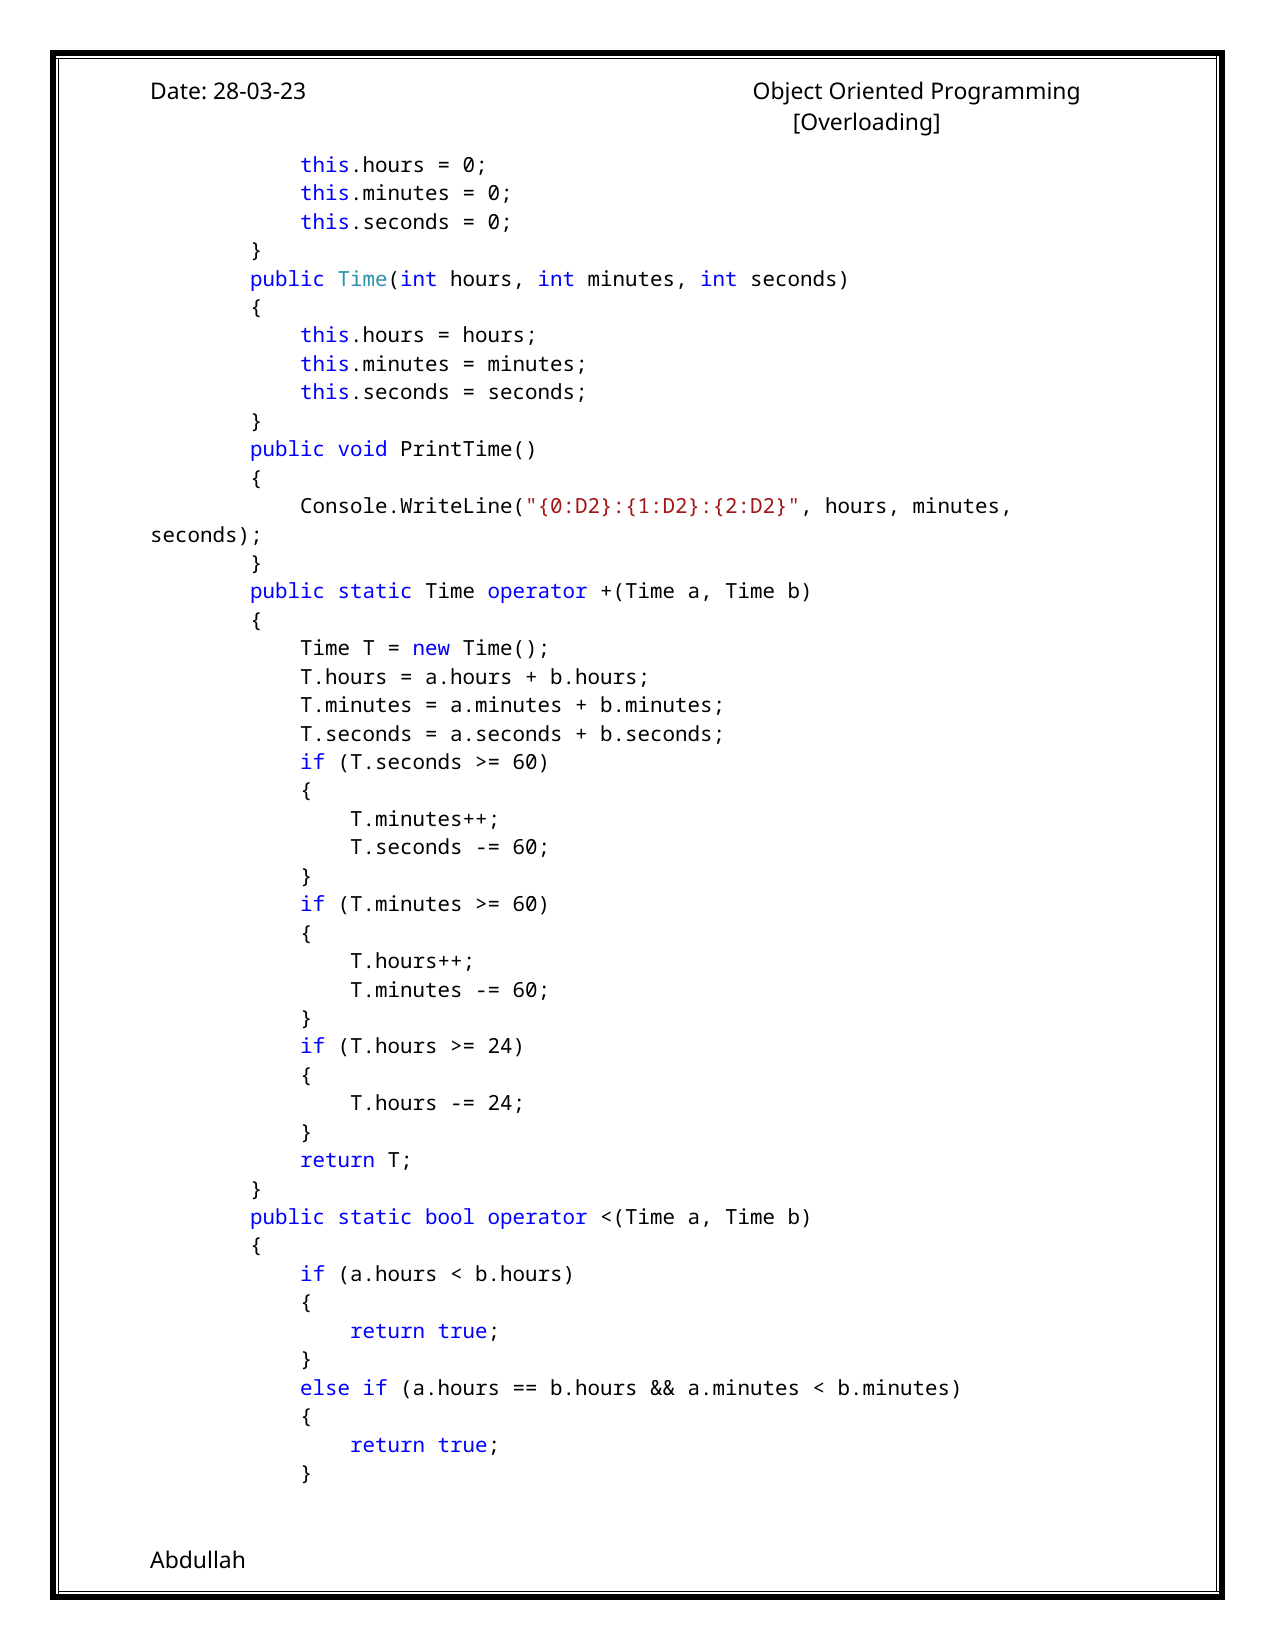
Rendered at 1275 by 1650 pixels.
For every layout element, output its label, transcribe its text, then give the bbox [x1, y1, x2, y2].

text T.hours++; [150, 946, 1125, 975]
text T.minutes = a.minutes + b.minutes; [150, 690, 1125, 719]
text } [150, 1117, 1125, 1145]
text if (T.minutes >= 60) [150, 889, 1125, 918]
text this.seconds = 0; [150, 207, 1125, 235]
text { [150, 1287, 1125, 1316]
text return true; [150, 1430, 1125, 1458]
text } [150, 1174, 1125, 1202]
text T.hours = a.hours + b.hours; [150, 662, 1125, 690]
text } [150, 1003, 1125, 1032]
text if (T.seconds >= 60) [150, 747, 1125, 776]
text T.minutes -= 60; [150, 975, 1125, 1003]
text public static Time operator +(Time a, Time b) [150, 577, 1125, 605]
text { [150, 918, 1125, 946]
text this.hours = hours; [150, 321, 1125, 349]
text { [150, 292, 1125, 321]
text { [150, 1401, 1125, 1430]
text { [150, 463, 1125, 491]
text return true; [150, 1316, 1125, 1344]
text public static bool operator <(Time a, Time b) [150, 1202, 1125, 1231]
text public void PrintTime() [150, 434, 1125, 463]
text Console.WriteLine("{0:D2}:{1:D2}:{2:D2}", hours, minutes, seconds); [150, 491, 1125, 548]
text if (a.hours < b.hours) [150, 1259, 1125, 1287]
text { [150, 1231, 1125, 1259]
text } [150, 406, 1125, 434]
text } [150, 548, 1125, 577]
text } [150, 861, 1125, 889]
text this.minutes = 0; [150, 178, 1125, 207]
text T.hours -= 24; [150, 1088, 1125, 1117]
text return T; [150, 1145, 1125, 1174]
text Time T = new Time(); [150, 633, 1125, 662]
text { [150, 605, 1125, 633]
text this.minutes = minutes; [150, 349, 1125, 377]
text this.seconds = seconds; [150, 377, 1125, 406]
text } [150, 1344, 1125, 1373]
text public Time(int hours, int minutes, int seconds) [150, 264, 1125, 292]
text else if (a.hours == b.hours && a.minutes < b.minutes) [150, 1373, 1125, 1401]
text this.hours = 0; [150, 150, 1125, 178]
text if (T.hours >= 24) [150, 1032, 1125, 1060]
text { [150, 1060, 1125, 1088]
text { [150, 776, 1125, 804]
text } [150, 235, 1125, 264]
text T.seconds = a.seconds + b.seconds; [150, 719, 1125, 747]
text T.minutes++; [150, 804, 1125, 832]
text T.seconds -= 60; [150, 832, 1125, 861]
text } [150, 1458, 1125, 1487]
